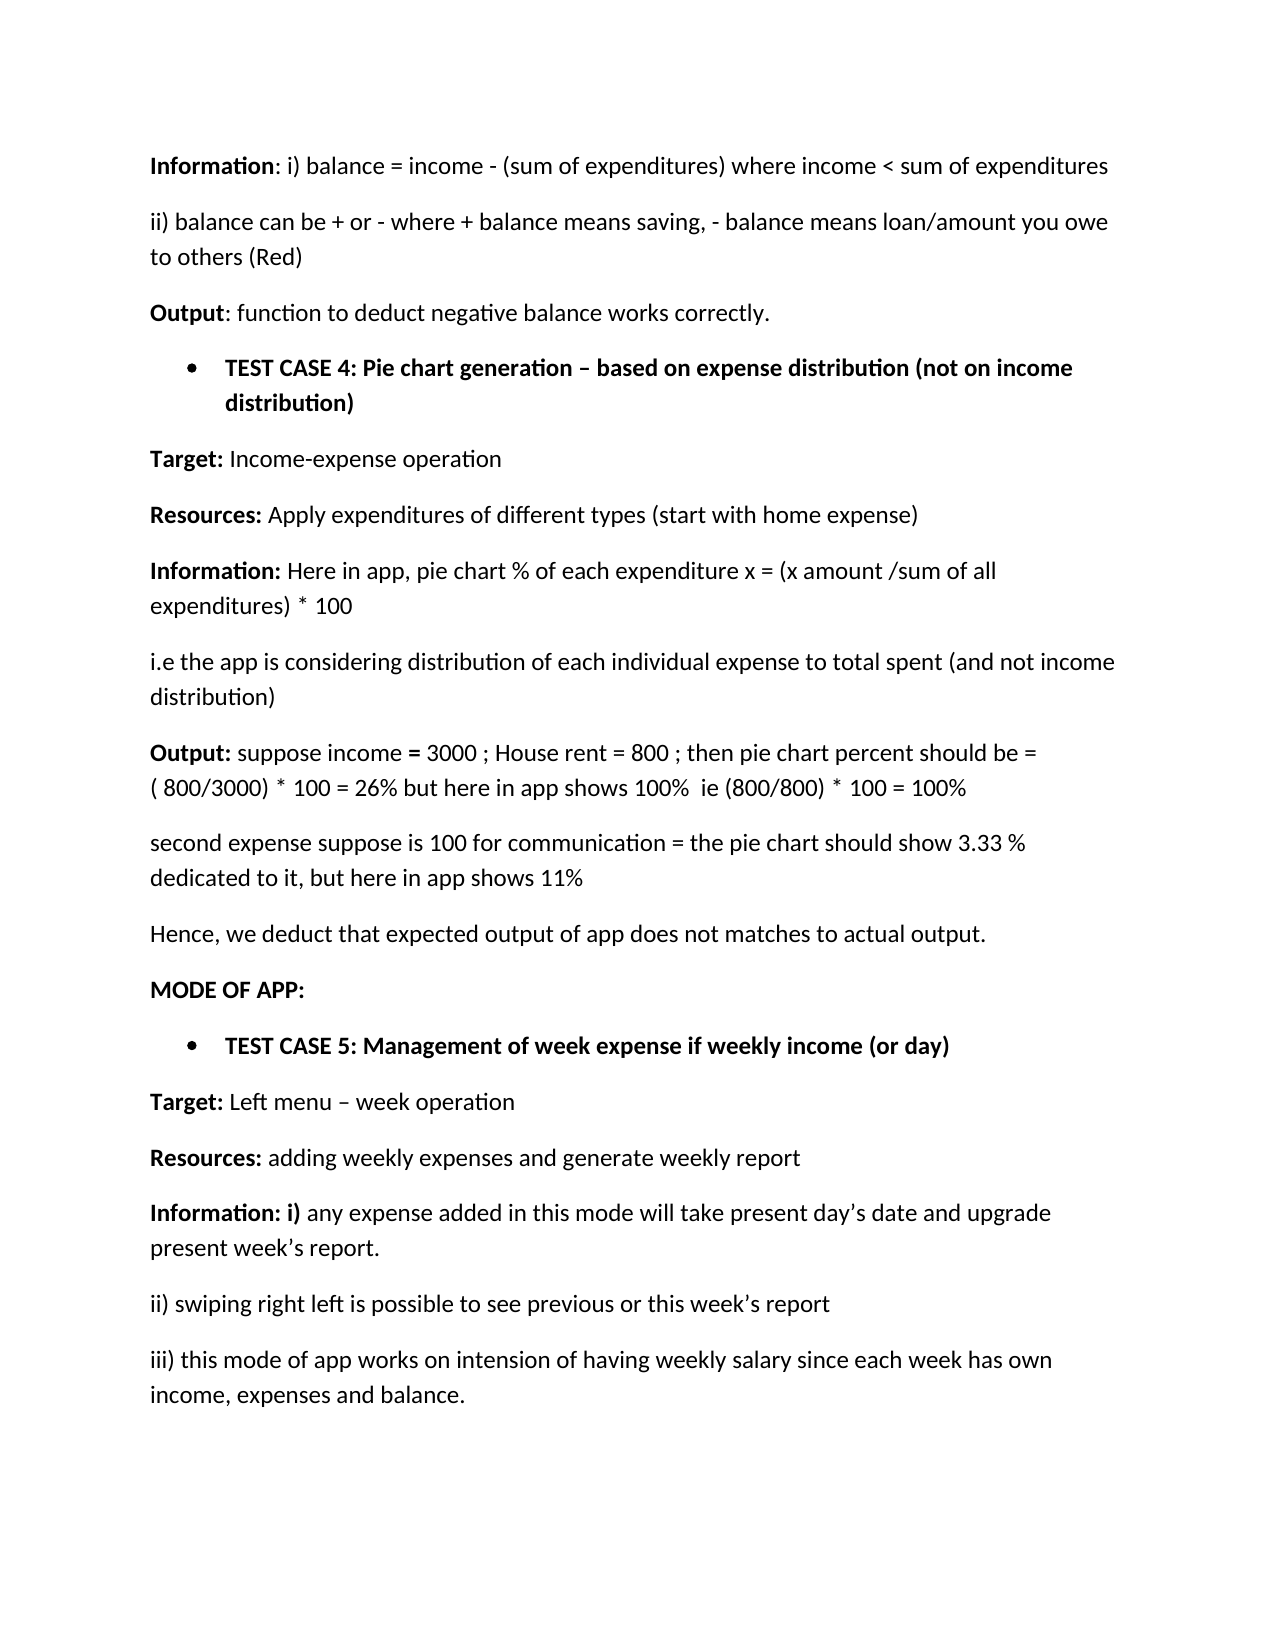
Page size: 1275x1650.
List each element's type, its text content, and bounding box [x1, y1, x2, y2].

list TEST CASE 4: Pie chart generation – based on expense distribution (not on income distribution) [187, 352, 1125, 418]
text Information: i) any expense added in this mode will take present day’s date and upgrade present week’s report. [150, 1197, 1125, 1263]
text Target: Income-expense operation [150, 443, 1125, 474]
list TEST CASE 5: Management of week expense if weekly income (or day) [187, 1030, 1125, 1061]
text i.e the app is considering distribution of each individual expense to total spent (and not income distribution) [150, 646, 1125, 711]
text ii) swiping right left is possible to see previous or this week’s report [150, 1288, 1125, 1319]
text Target: Left menu – week operation [150, 1086, 1125, 1116]
text Information: Here in app, pie chart % of each expenditure x = (x amount /sum of all expenditures) * 100 [150, 555, 1125, 621]
text iii) this mode of app works on intension of having weekly salary since each week has own income, expenses and balance. [150, 1344, 1125, 1410]
text second expense suppose is 100 for communication = the pie chart should show 3.33 % dedicated to it, but here in app shows 11% [150, 827, 1125, 893]
text Hence, we deduct that expected output of app does not matches to actual output. [150, 918, 1125, 949]
text ii) balance can be + or - where + balance means saving, - balance means loan/amount you owe to others (Red) [150, 206, 1125, 271]
text MODE OF APP: [150, 974, 1125, 1005]
text Output: suppose income = 3000 ; House rent = 800 ; then pie chart percent should be = ( 800/3000) * 100 = 26% but here in app shows 100% ie (800/800) * 100 = 100% [150, 737, 1125, 802]
text Resources: Apply expenditures of different types (start with home expense) [150, 499, 1125, 530]
text Output: function to deduct negative balance works correctly. [150, 297, 1125, 327]
text Resources: adding weekly expenses and generate weekly report [150, 1142, 1125, 1172]
text Information: i) balance = income - (sum of expenditures) where income < sum of expenditures [150, 150, 1125, 181]
